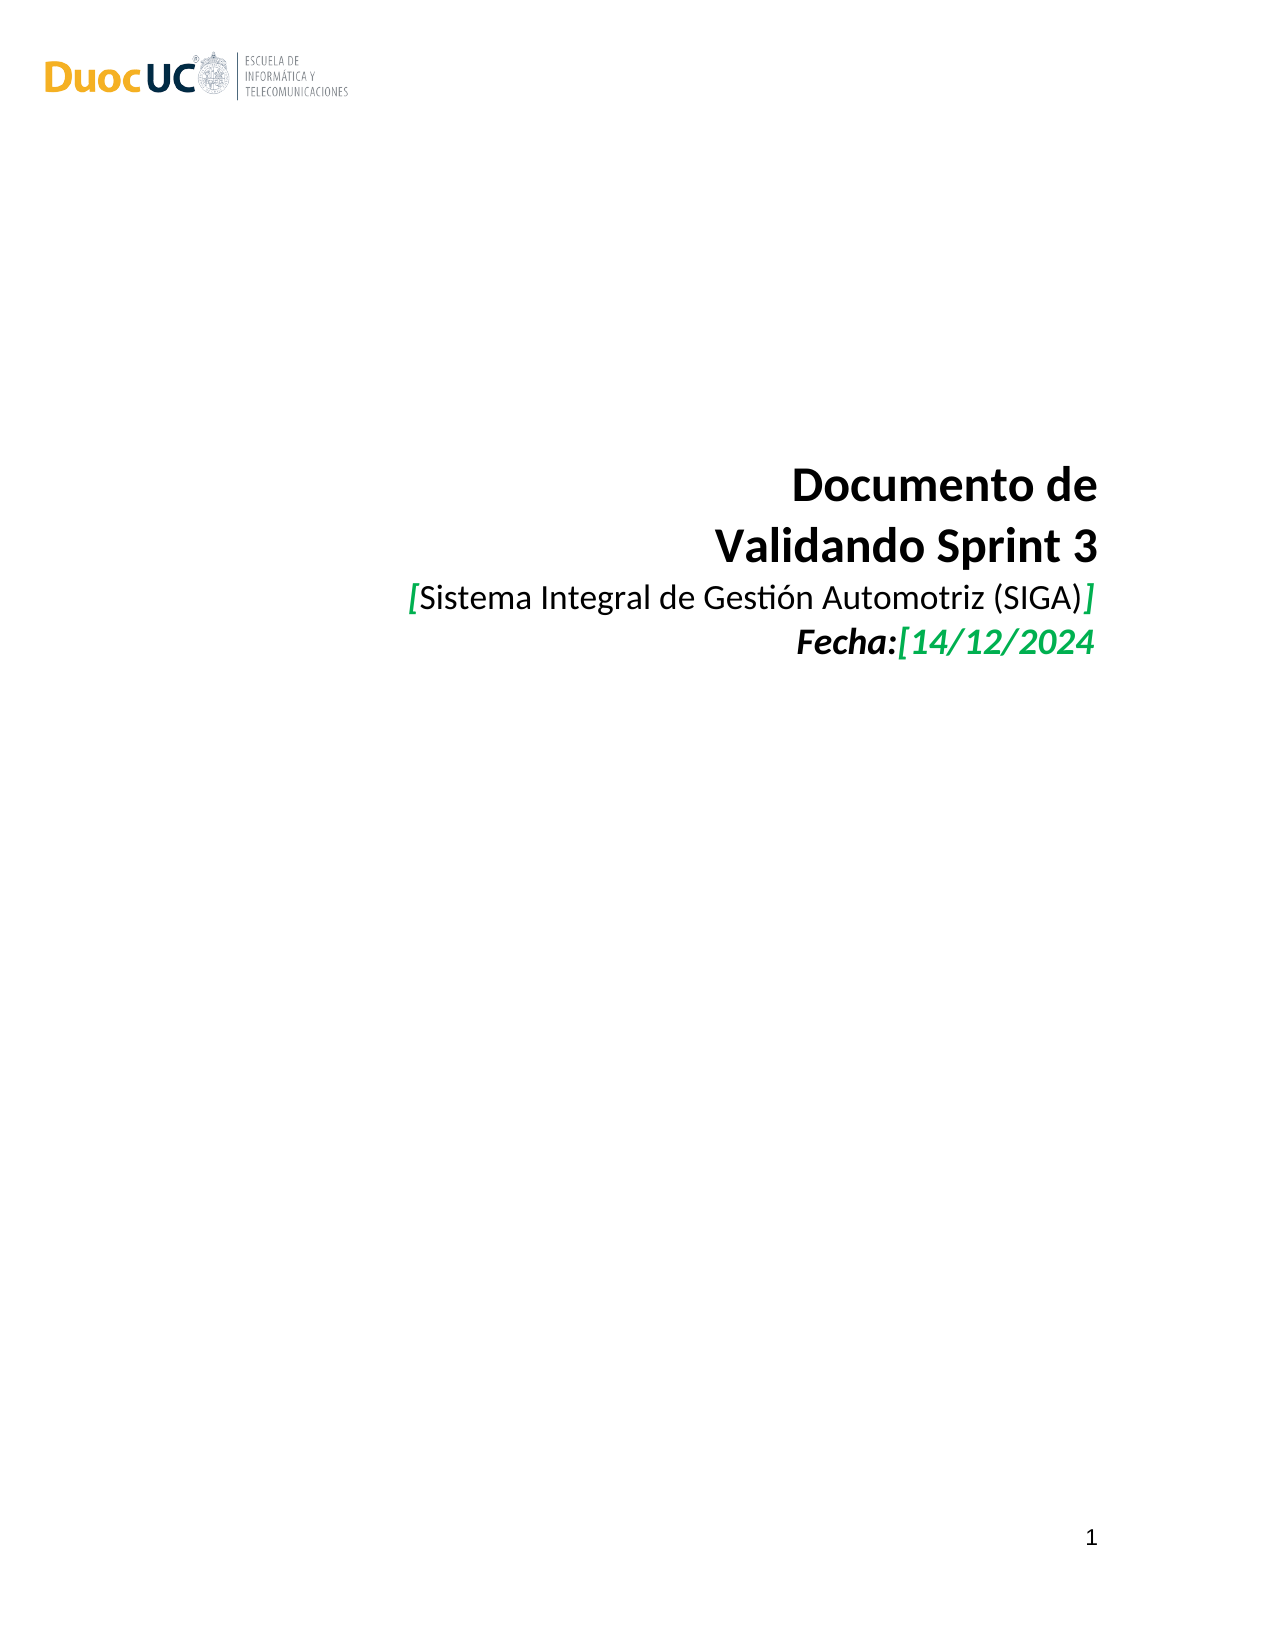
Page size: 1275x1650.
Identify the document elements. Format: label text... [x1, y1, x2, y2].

picture [45, 38, 350, 111]
text Validando Sprint 3 [325, 514, 1098, 575]
text Documento de [325, 453, 1098, 514]
text Fecha:[14/12/2024 [177, 618, 1098, 664]
text [Sistema Integral de Gestión Automotriz (SIGA)] [177, 575, 1098, 618]
